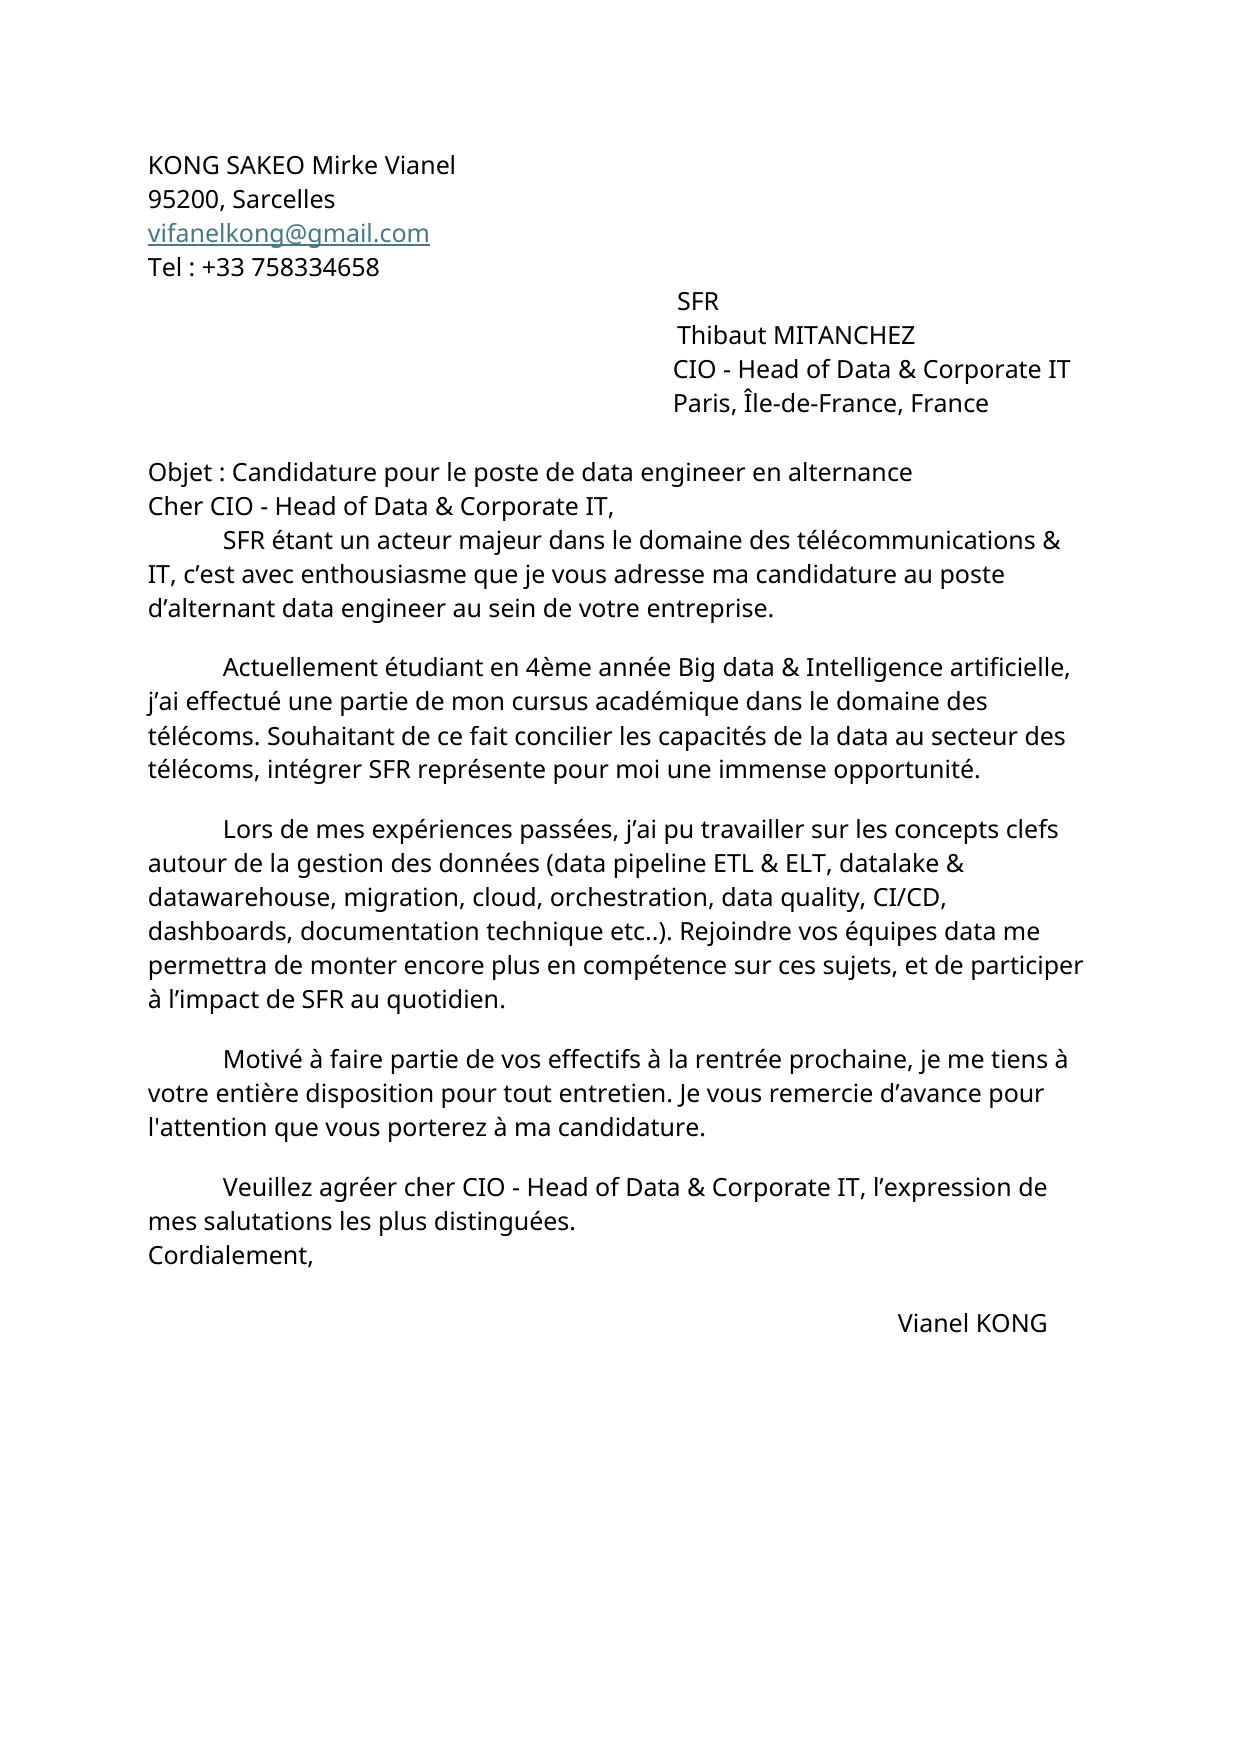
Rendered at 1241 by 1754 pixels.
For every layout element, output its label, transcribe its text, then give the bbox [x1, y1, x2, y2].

text Cordialement, [148, 1237, 1093, 1272]
text CIO - Head of Data & Corporate IT [664, 352, 1093, 386]
text Cher CIO - Head of Data & Corporate IT, [148, 488, 1093, 522]
text SFR étant un acteur majeur dans le domaine des télécommunications & IT, c’est avec enthousiasme que je vous adresse ma candidature au poste d’alternant data engineer au sein de votre entreprise. [148, 522, 1093, 624]
text Paris, Île-de-France, France [673, 386, 1093, 420]
text Actuellement étudiant en 4ème année Big data & Intelligence artificielle, j’ai effectué une partie de mon cursus académique dans le domaine des télécoms. Souhaitant de ce fait concilier les capacités de la data au secteur des télécoms, intégrer SFR représente pour moi une immense opportunité. [148, 650, 1093, 786]
text Veuillez agréer cher CIO - Head of Data & Corporate IT, l’expression de mes salutations les plus distinguées. [148, 1169, 1093, 1237]
text Thibaut MITANCHEZ [148, 318, 1093, 352]
text Tel : +33 758334658 [148, 250, 1093, 284]
text KONG SAKEO Mirke Vianel [148, 148, 1093, 182]
text Motivé à faire partie de vos effectifs à la rentrée prochaine, je me tiens à votre entière disposition pour tout entretien. Je vous remercie d’avance pour l'attention que vous porterez à ma candidature. [148, 1042, 1093, 1144]
text Lors de mes expériences passées, j’ai pu travailler sur les concepts clefs autour de la gestion des données (data pipeline ETL & ELT, datalake & datawarehouse, migration, cloud, orchestration, data quality, CI/CD, dashboards, documentation technique etc..). Rejoindre vos équipes data me permettra de monter encore plus en compétence sur ces sujets, et de participer à l’impact de SFR au quotidien. [148, 812, 1093, 1016]
text vifanelkong@gmail.com [148, 216, 1093, 250]
text Objet : Candidature pour le poste de data engineer en alternance [148, 454, 1093, 488]
text Vianel KONG [823, 1306, 1093, 1340]
text 95200, Sarcelles [148, 182, 1093, 216]
text SFR [148, 284, 1093, 318]
